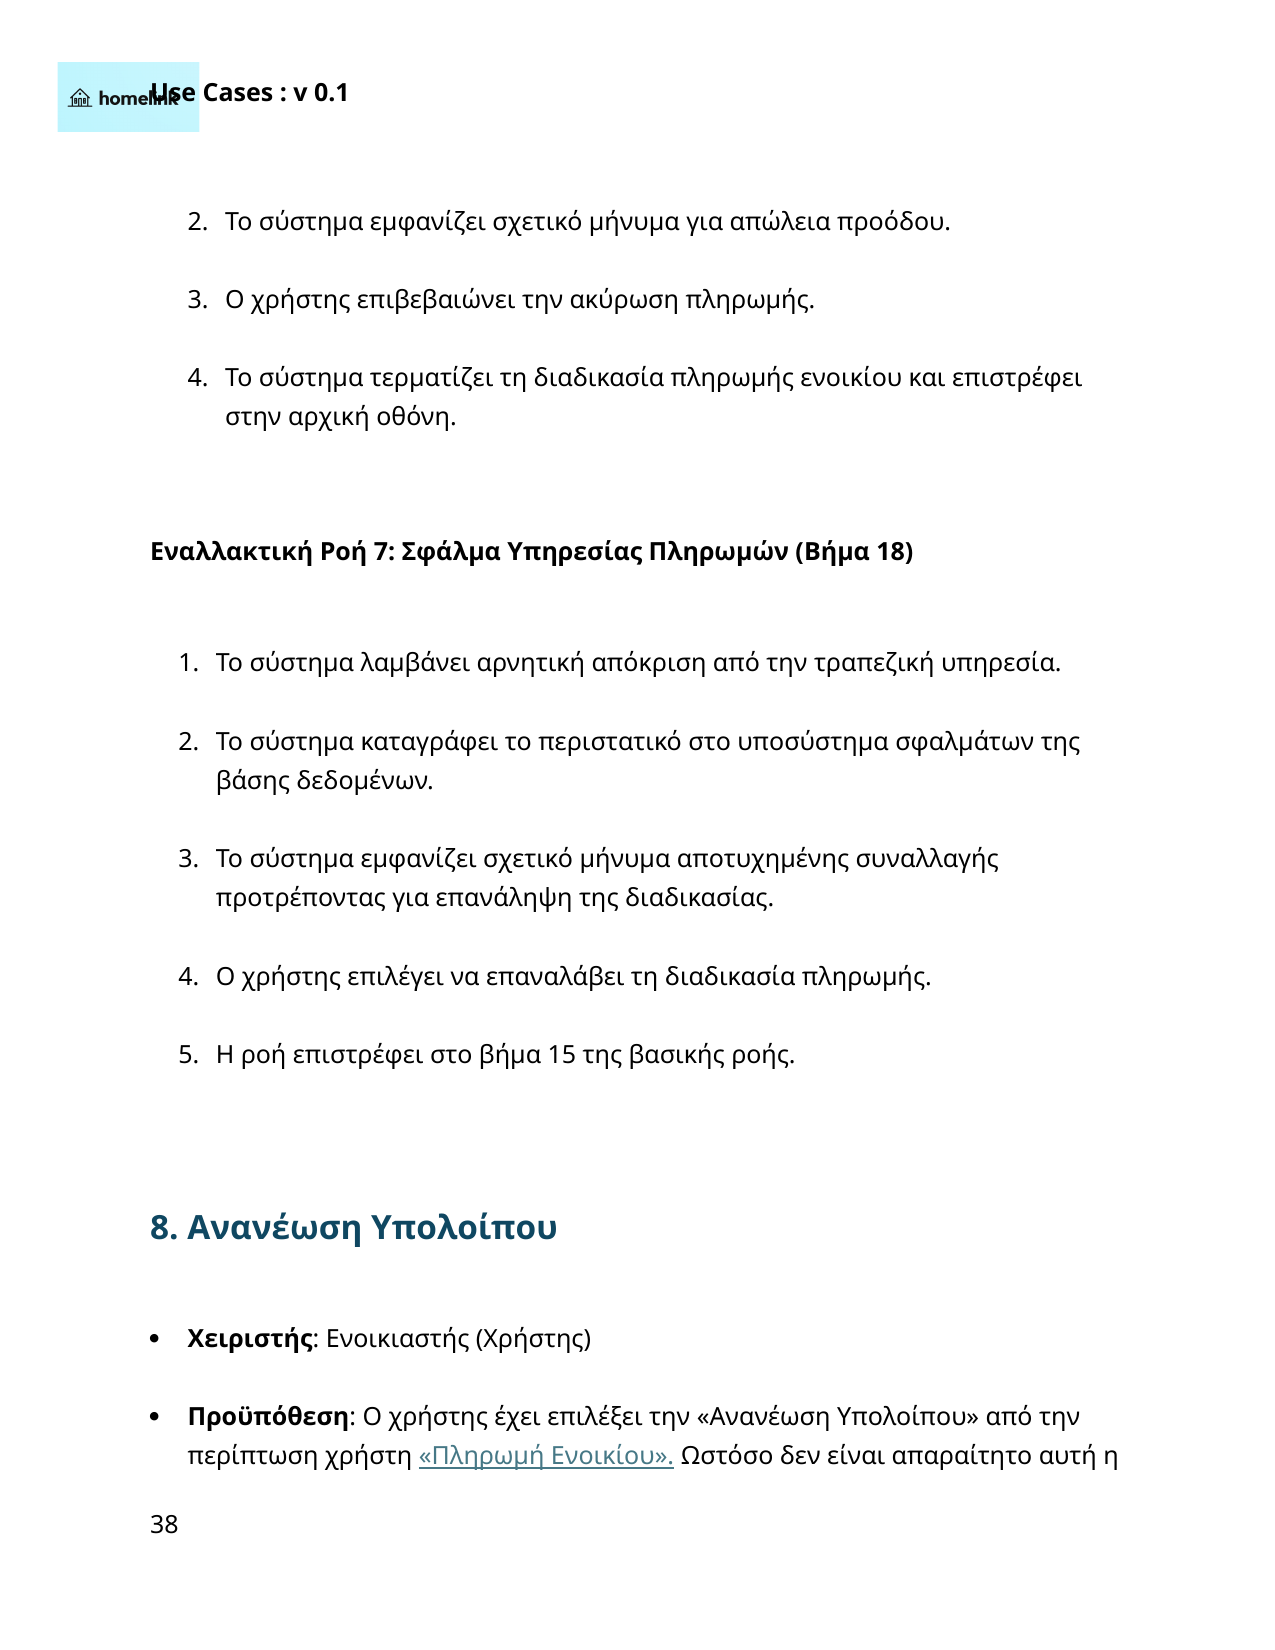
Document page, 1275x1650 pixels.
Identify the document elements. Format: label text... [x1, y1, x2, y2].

subtitle 8. Ανανέωση Υπολοίπου [150, 1204, 1125, 1249]
list Το σύστημα εμφανίζει σχετικό μήνυμα αποτυχημένης συναλλαγής προτρέποντας για επανάληψη της διαδικασίας. [178, 841, 1125, 914]
list Το σύστημα τερματίζει τη διαδικασία πληρωμής ενοικίου και επιστρέφει στην αρχική οθόνη. [187, 360, 1125, 433]
list Το σύστημα καταγράφει το περιστατικό στο υποσύστημα σφαλμάτων της βάσης δεδομένων. [178, 723, 1125, 796]
picture [57, 62, 200, 132]
text Εναλλακτική Ροή 7: Σφάλμα Υπηρεσίας Πληρωμών (Βήμα 18) [150, 533, 1125, 567]
list Ο χρήστης επιβεβαιώνει την ακύρωση πληρωμής. [187, 282, 1125, 316]
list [150, 1399, 1125, 1472]
list Το σύστημα λαμβάνει αρνητική απόκριση από την τραπεζική υπηρεσία. [178, 645, 1125, 679]
list Ο χρήστης επιλέγει να επαναλάβει τη διαδικασία πληρωμής. [178, 958, 1125, 992]
list Το σύστημα εμφανίζει σχετικό μήνυμα για απώλεια προόδου. [187, 203, 1125, 237]
list Χειριστής: Ενοικιαστής (Χρήστης) [150, 1320, 1125, 1354]
list Η ροή επιστρέφει στο βήμα 15 της βασικής ροής. [178, 1037, 1125, 1071]
